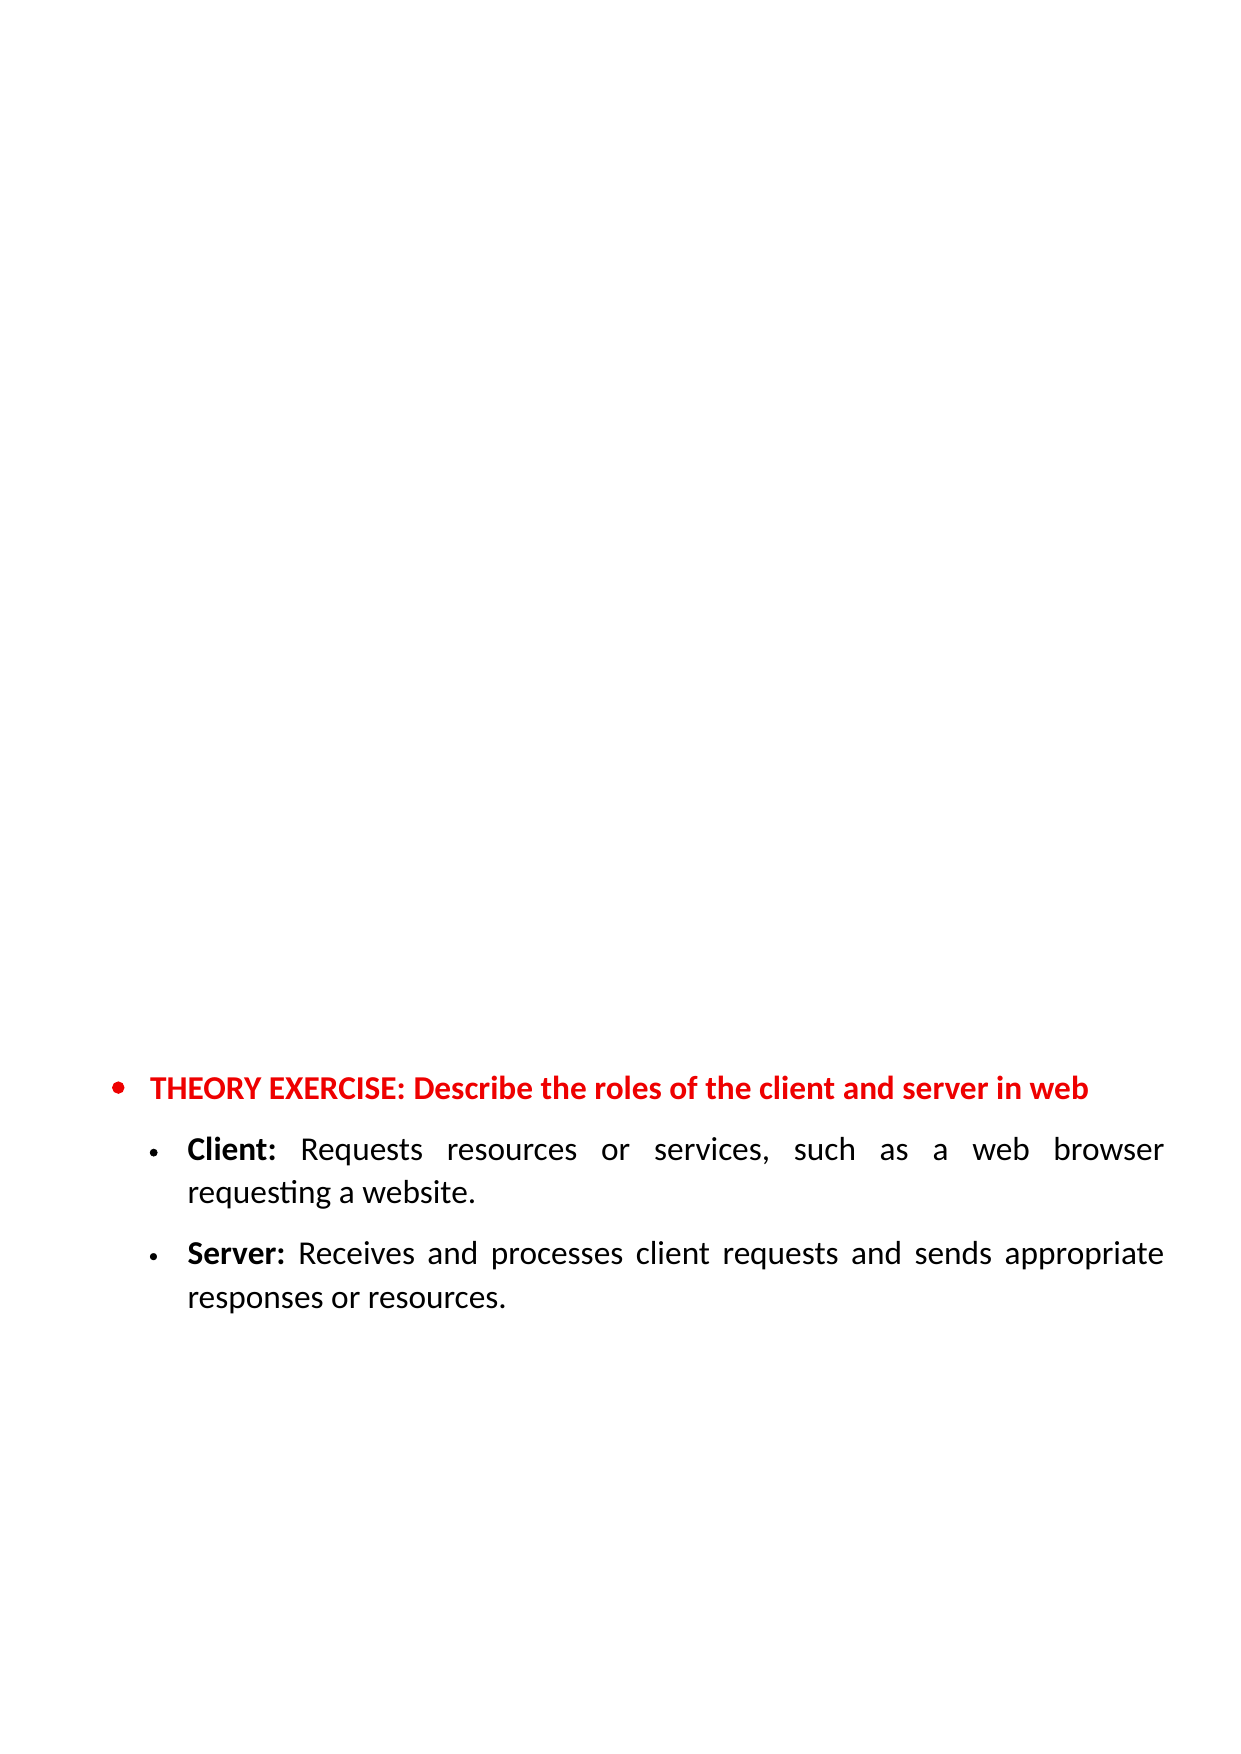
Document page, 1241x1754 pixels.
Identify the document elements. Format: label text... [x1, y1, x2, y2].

list THEORY EXERCISE: Describe the roles of the client and server in web [112, 1067, 1165, 1108]
list Client: Requests resources or services, such as a web browser requesting a website. [150, 1127, 1165, 1212]
list Server: Receives and processes client requests and sends appropriate responses or resources. [150, 1232, 1165, 1317]
